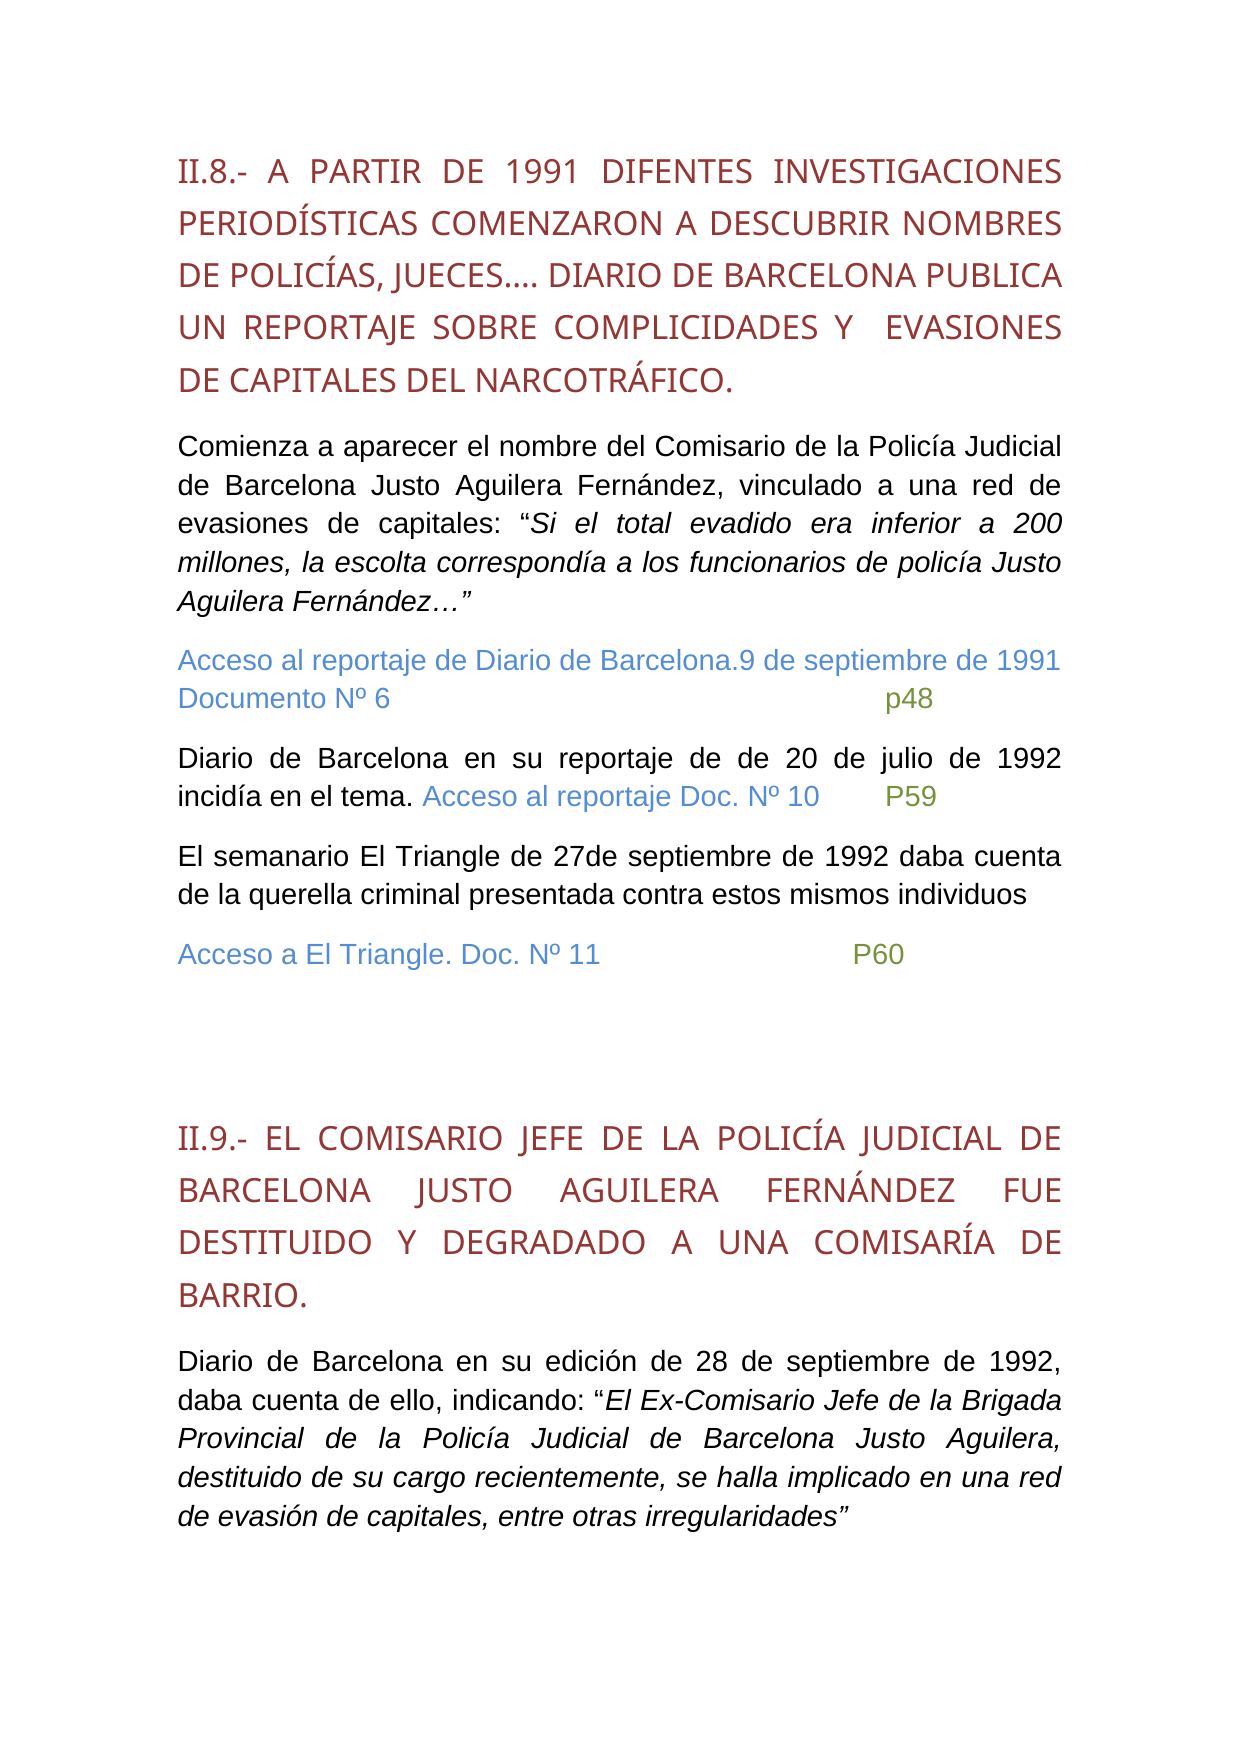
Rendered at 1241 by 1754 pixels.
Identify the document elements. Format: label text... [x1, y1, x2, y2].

text Acceso al reportaje de Diario de Barcelona.9 de septiembre de 1991 Documento Nº 6 p48 [177, 643, 1063, 715]
text Diario de Barcelona en su reportaje de de 20 de julio de 1992 incidía en el tema. Acceso al reportaje Doc. Nº 10 P59 [177, 741, 1063, 813]
text Acceso a El Triangle. Doc. Nº 11 P60 [177, 937, 1063, 970]
text Diario de Barcelona en su edición de 28 de septiembre de 1992, daba cuenta de ello, indicando: “El Ex-Comisario Jefe de la Brigada Provincial de la Policía Judicial de Barcelona Justo Aguilera, destituido de su cargo recientemente, se halla implicado en una red de evasión de capitales, entre otras irregularidades” [177, 1344, 1063, 1532]
text II.8.- A PARTIR DE 1991 DIFENTES INVESTIGACIONES PERIODÍSTICAS COMENZARON A DESCUBRIR NOMBRES DE POLICÍAS, JUECES…. DIARIO DE BARCELONA PUBLICA UN REPORTAJE SOBRE COMPLICIDADES Y EVASIONES DE CAPITALES DEL NARCOTRÁFICO. [177, 148, 1063, 402]
text El semanario El Triangle de 27de septiembre de 1992 daba cuenta de la querella criminal presentada contra estos mismos individuos [177, 839, 1063, 911]
text II.9.- EL COMISARIO JEFE DE LA POLICÍA JUDICIAL DE BARCELONA JUSTO AGUILERA FERNÁNDEZ FUE DESTITUIDO Y DEGRADADO A UNA COMISARÍA DE BARRIO. [177, 1115, 1063, 1317]
text Comienza a aparecer el nombre del Comisario de la Policía Judicial de Barcelona Justo Aguilera Fernández, vinculado a una red de evasiones de capitales: “Si el total evadido era inferior a 200 millones, la escolta correspondía a los funcionarios de policía Justo Aguilera Fernández…” [177, 429, 1063, 617]
